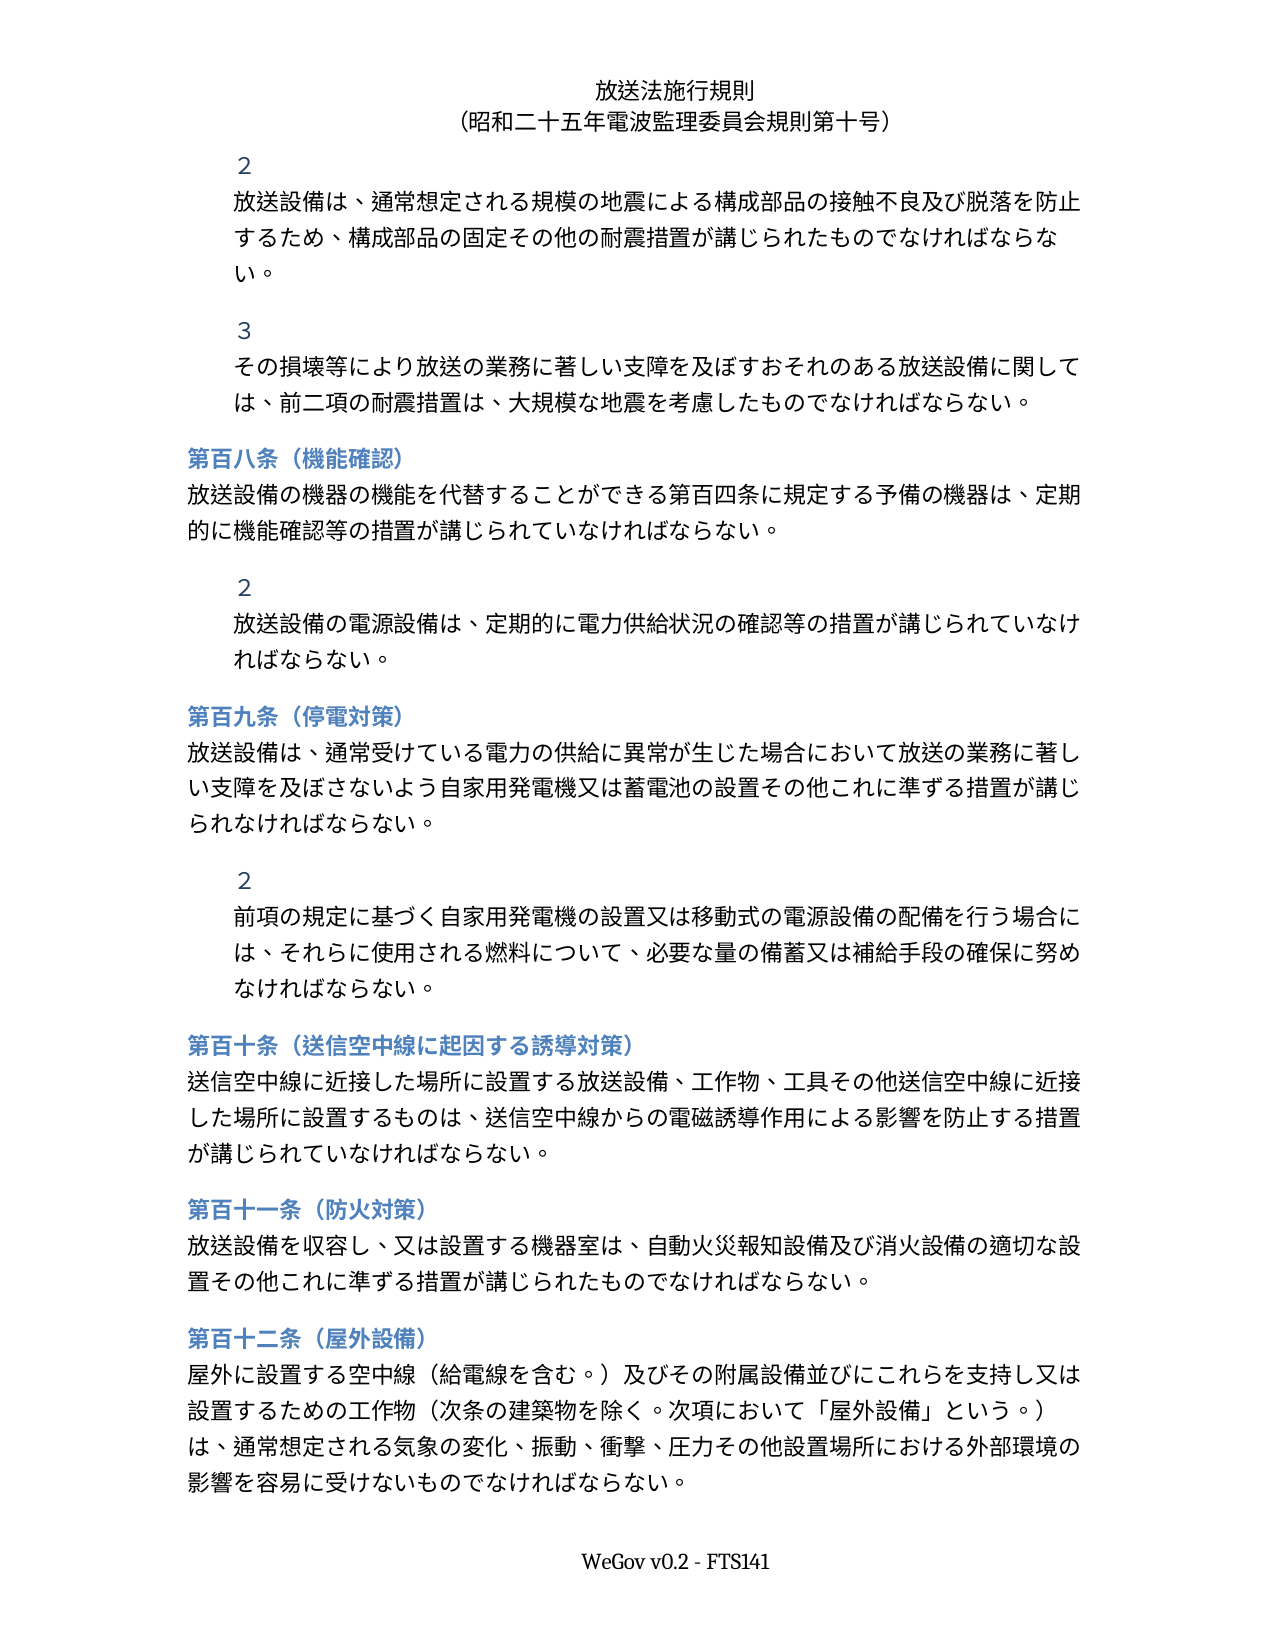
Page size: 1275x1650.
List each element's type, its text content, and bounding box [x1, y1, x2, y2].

subtitle ２ [233, 572, 1087, 603]
text 放送設備は、通常想定される規模の地震による構成部品の接触不良及び脱落を防止するため、構成部品の固定その他の耐震措置が講じられたものでなければならない。 [233, 186, 1087, 289]
text 屋外に設置する空中線（給電線を含む。）及びその附属設備並びにこれらを支持し又は設置するための工作物（次条の建築物を除く。次項において「屋外設備」という。）は、通常想定される気象の変化、振動、衝撃、圧力その他設置場所における外部環境の影響を容易に受けないものでなければならない。 [187, 1359, 1087, 1498]
text 放送設備の機器の機能を代替することができる第百四条に規定する予備の機器は、定期的に機能確認等の措置が講じられていなければならない。 [187, 479, 1087, 546]
subtitle 第百十二条（屋外設備） [187, 1323, 1087, 1354]
text 放送設備の電源設備は、定期的に電力供給状況の確認等の措置が講じられていなければならない。 [233, 608, 1087, 675]
subtitle 第百十一条（防火対策） [187, 1194, 1087, 1226]
subtitle 第百十条（送信空中線に起因する誘導対策） [187, 1030, 1087, 1061]
text 放送設備を収容し、又は設置する機器室は、自動火災報知設備及び消火設備の適切な設置その他これに準ずる措置が講じられたものでなければならない。 [187, 1230, 1087, 1297]
subtitle ３ [233, 314, 1087, 346]
text 放送設備は、通常受けている電力の供給に異常が生じた場合において放送の業務に著しい支障を及ぼさないよう自家用発電機又は蓄電池の設置その他これに準ずる措置が講じられなければならない。 [187, 736, 1087, 839]
subtitle 第百八条（機能確認） [187, 443, 1087, 474]
text 前項の規定に基づく自家用発電機の設置又は移動式の電源設備の配備を行う場合には、それらに使用される燃料について、必要な量の備蓄又は補給手段の確保に努めなければならない。 [233, 901, 1087, 1004]
subtitle 第百九条（停電対策） [187, 701, 1087, 732]
text その損壊等により放送の業務に著しい支障を及ぼすおそれのある放送設備に関しては、前二項の耐震措置は、大規模な地震を考慮したものでなければならない。 [233, 351, 1087, 418]
subtitle ２ [233, 150, 1087, 181]
subtitle ２ [233, 865, 1087, 896]
text 送信空中線に近接した場所に設置する放送設備、工作物、工具その他送信空中線に近接した場所に設置するものは、送信空中線からの電磁誘導作用による影響を防止する措置が講じられていなければならない。 [187, 1066, 1087, 1169]
